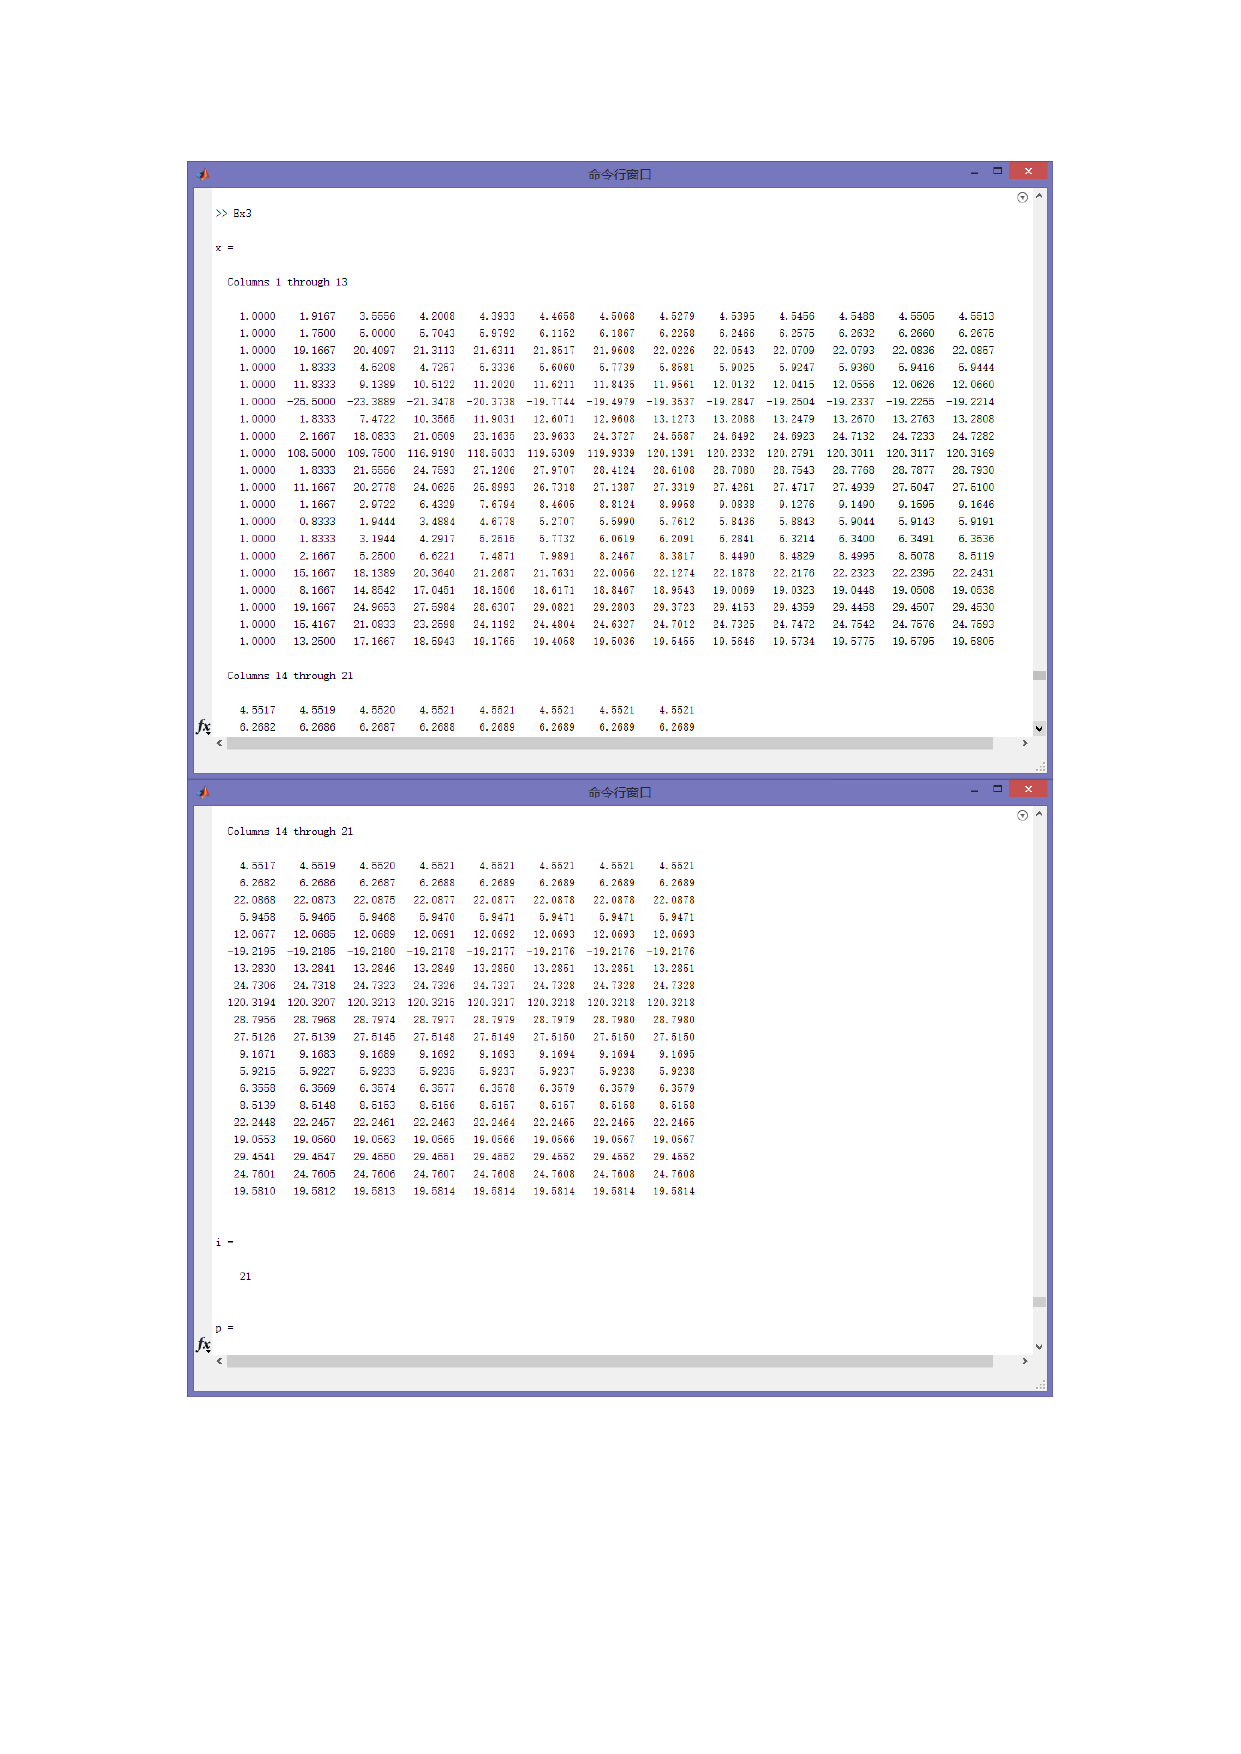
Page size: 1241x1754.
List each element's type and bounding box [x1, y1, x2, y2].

picture [187, 161, 1053, 1397]
